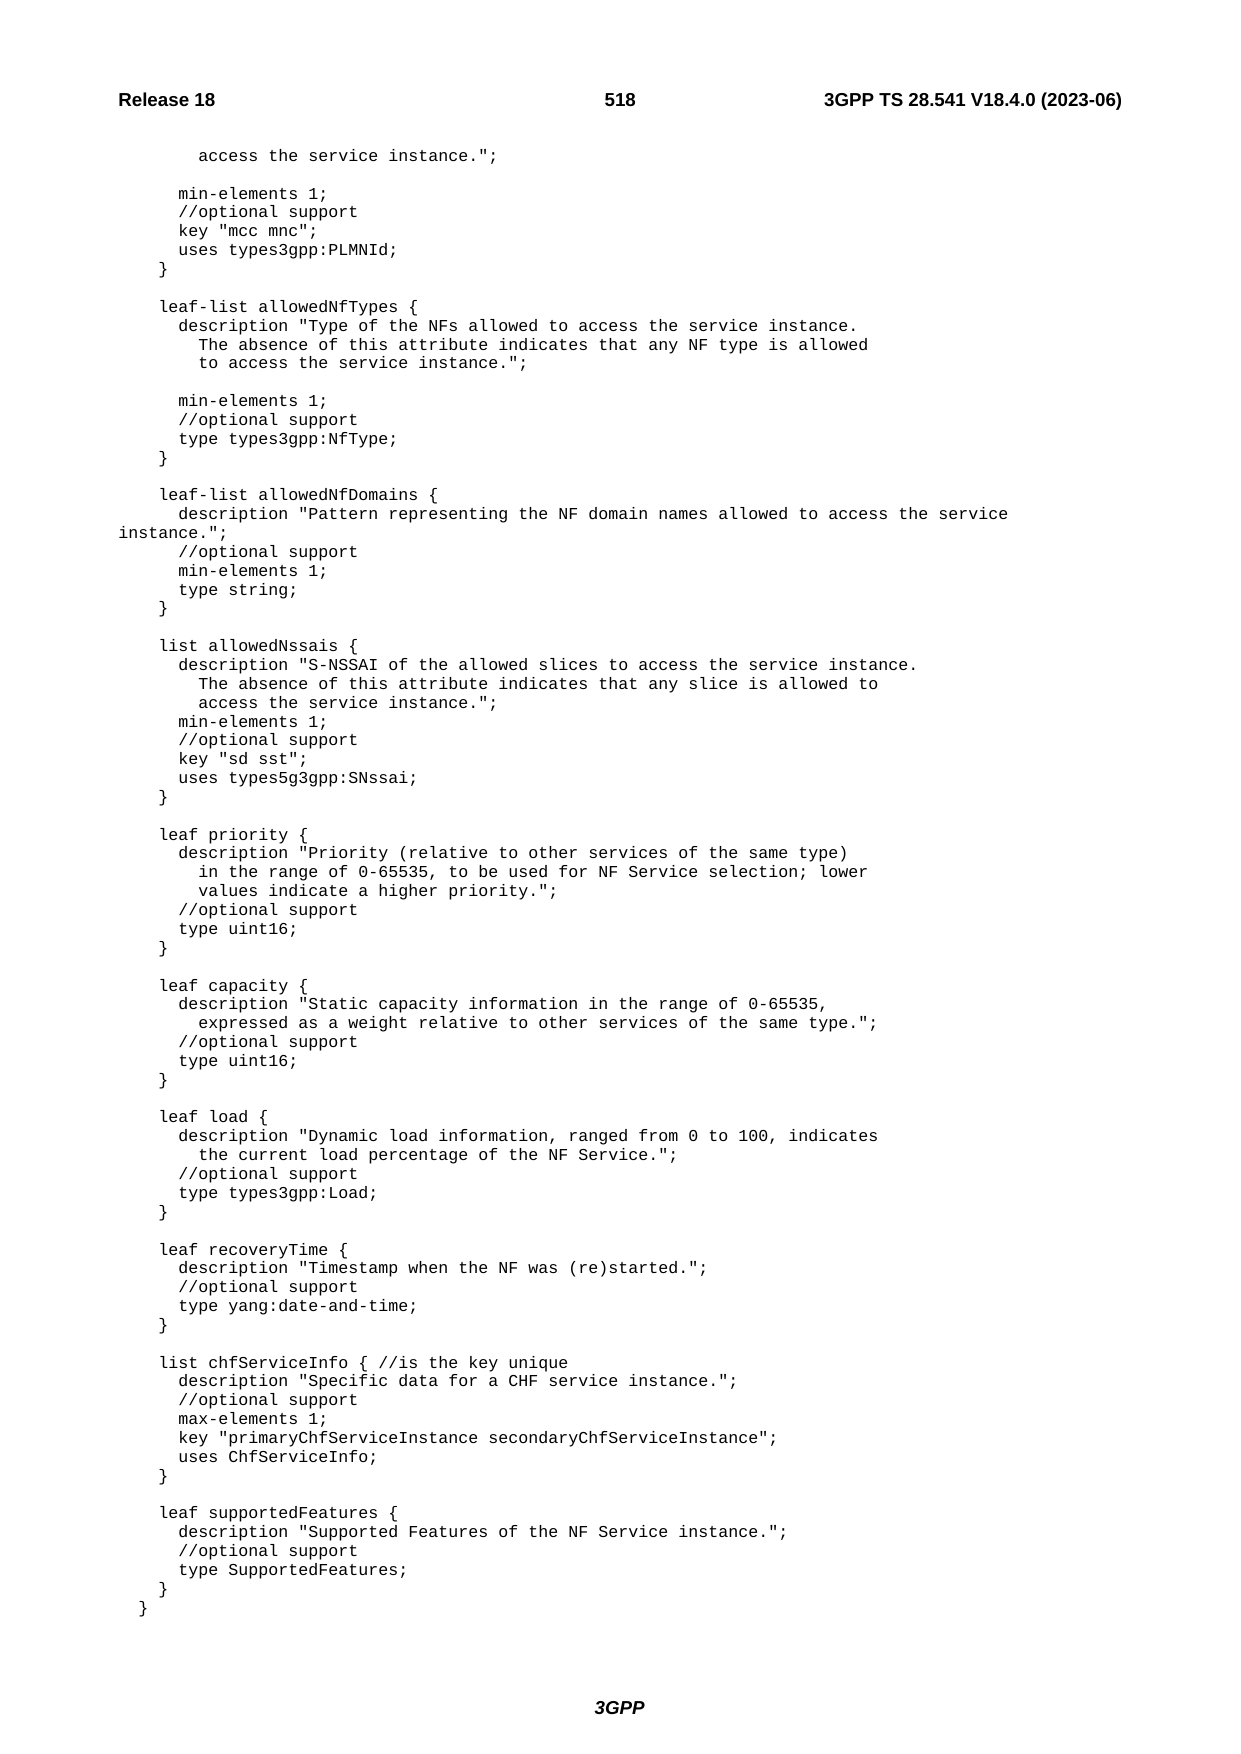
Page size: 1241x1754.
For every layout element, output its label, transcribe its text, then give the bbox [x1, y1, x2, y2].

text leaf load { [118, 1109, 1122, 1128]
text } [118, 261, 1122, 279]
text leaf-list allowedNfDomains { [118, 487, 1122, 506]
text //optional support [118, 1034, 1122, 1052]
text list allowedNssais { [118, 638, 1122, 657]
text uses ChfServiceInfo; [118, 1448, 1122, 1467]
text //optional support [118, 1543, 1122, 1562]
text } [118, 1599, 1122, 1618]
text //optional support [118, 1279, 1122, 1298]
text uses types5g3gpp:SNssai; [118, 770, 1122, 788]
text The absence of this attribute indicates that any NF type is allowed [118, 336, 1122, 355]
text leaf priority { [118, 826, 1122, 845]
text key "primaryChfServiceInstance secondaryChfServiceInstance"; [118, 1429, 1122, 1448]
text description "Static capacity information in the range of 0-65535, [118, 996, 1122, 1015]
text type uint16; [118, 1052, 1122, 1071]
text access the service instance."; [118, 147, 1122, 166]
text type SupportedFeatures; [118, 1562, 1122, 1580]
text min-elements 1; [118, 562, 1122, 581]
text } [118, 939, 1122, 958]
text description "Type of the NFs allowed to access the service instance. [118, 317, 1122, 336]
text //optional support [118, 902, 1122, 921]
text list chfServiceInfo { //is the key unique [118, 1354, 1122, 1373]
text } [118, 449, 1122, 468]
text to access the service instance."; [118, 355, 1122, 374]
text expressed as a weight relative to other services of the same type."; [118, 1015, 1122, 1034]
text //optional support [118, 411, 1122, 430]
text } [118, 1467, 1122, 1486]
text type uint16; [118, 921, 1122, 939]
text } [118, 788, 1122, 807]
text key "mcc mnc"; [118, 223, 1122, 242]
text description "Dynamic load information, ranged from 0 to 100, indicates [118, 1128, 1122, 1147]
text //optional support [118, 732, 1122, 751]
text access the service instance."; [118, 694, 1122, 713]
text //optional support [118, 204, 1122, 223]
text description "Priority (relative to other services of the same type) [118, 845, 1122, 864]
text type string; [118, 581, 1122, 600]
text } [118, 1071, 1122, 1090]
text leaf supportedFeatures { [118, 1505, 1122, 1524]
text description "S-NSSAI of the allowed slices to access the service instance. [118, 657, 1122, 675]
text type types3gpp:Load; [118, 1184, 1122, 1203]
text description "Specific data for a CHF service instance."; [118, 1373, 1122, 1392]
text in the range of 0-65535, to be used for NF Service selection; lower [118, 864, 1122, 883]
text uses types3gpp:PLMNId; [118, 242, 1122, 261]
text key "sd sst"; [118, 751, 1122, 770]
text //optional support [118, 543, 1122, 562]
text //optional support [118, 1166, 1122, 1184]
text the current load percentage of the NF Service."; [118, 1147, 1122, 1166]
text min-elements 1; [118, 185, 1122, 204]
text } [118, 600, 1122, 619]
text //optional support [118, 1392, 1122, 1411]
text description "Timestamp when the NF was (re)started."; [118, 1260, 1122, 1279]
text description "Pattern representing the NF domain names allowed to access the service instance."; [118, 506, 1122, 543]
text description "Supported Features of the NF Service instance."; [118, 1524, 1122, 1543]
text type yang:date-and-time; [118, 1298, 1122, 1316]
text min-elements 1; [118, 393, 1122, 411]
text } [118, 1580, 1122, 1599]
text min-elements 1; [118, 713, 1122, 732]
text leaf-list allowedNfTypes { [118, 298, 1122, 317]
text The absence of this attribute indicates that any slice is allowed to [118, 675, 1122, 694]
text leaf recoveryTime { [118, 1241, 1122, 1260]
text leaf capacity { [118, 977, 1122, 996]
text } [118, 1203, 1122, 1222]
text max-elements 1; [118, 1411, 1122, 1429]
text type types3gpp:NfType; [118, 430, 1122, 449]
text values indicate a higher priority."; [118, 883, 1122, 902]
text } [118, 1316, 1122, 1335]
